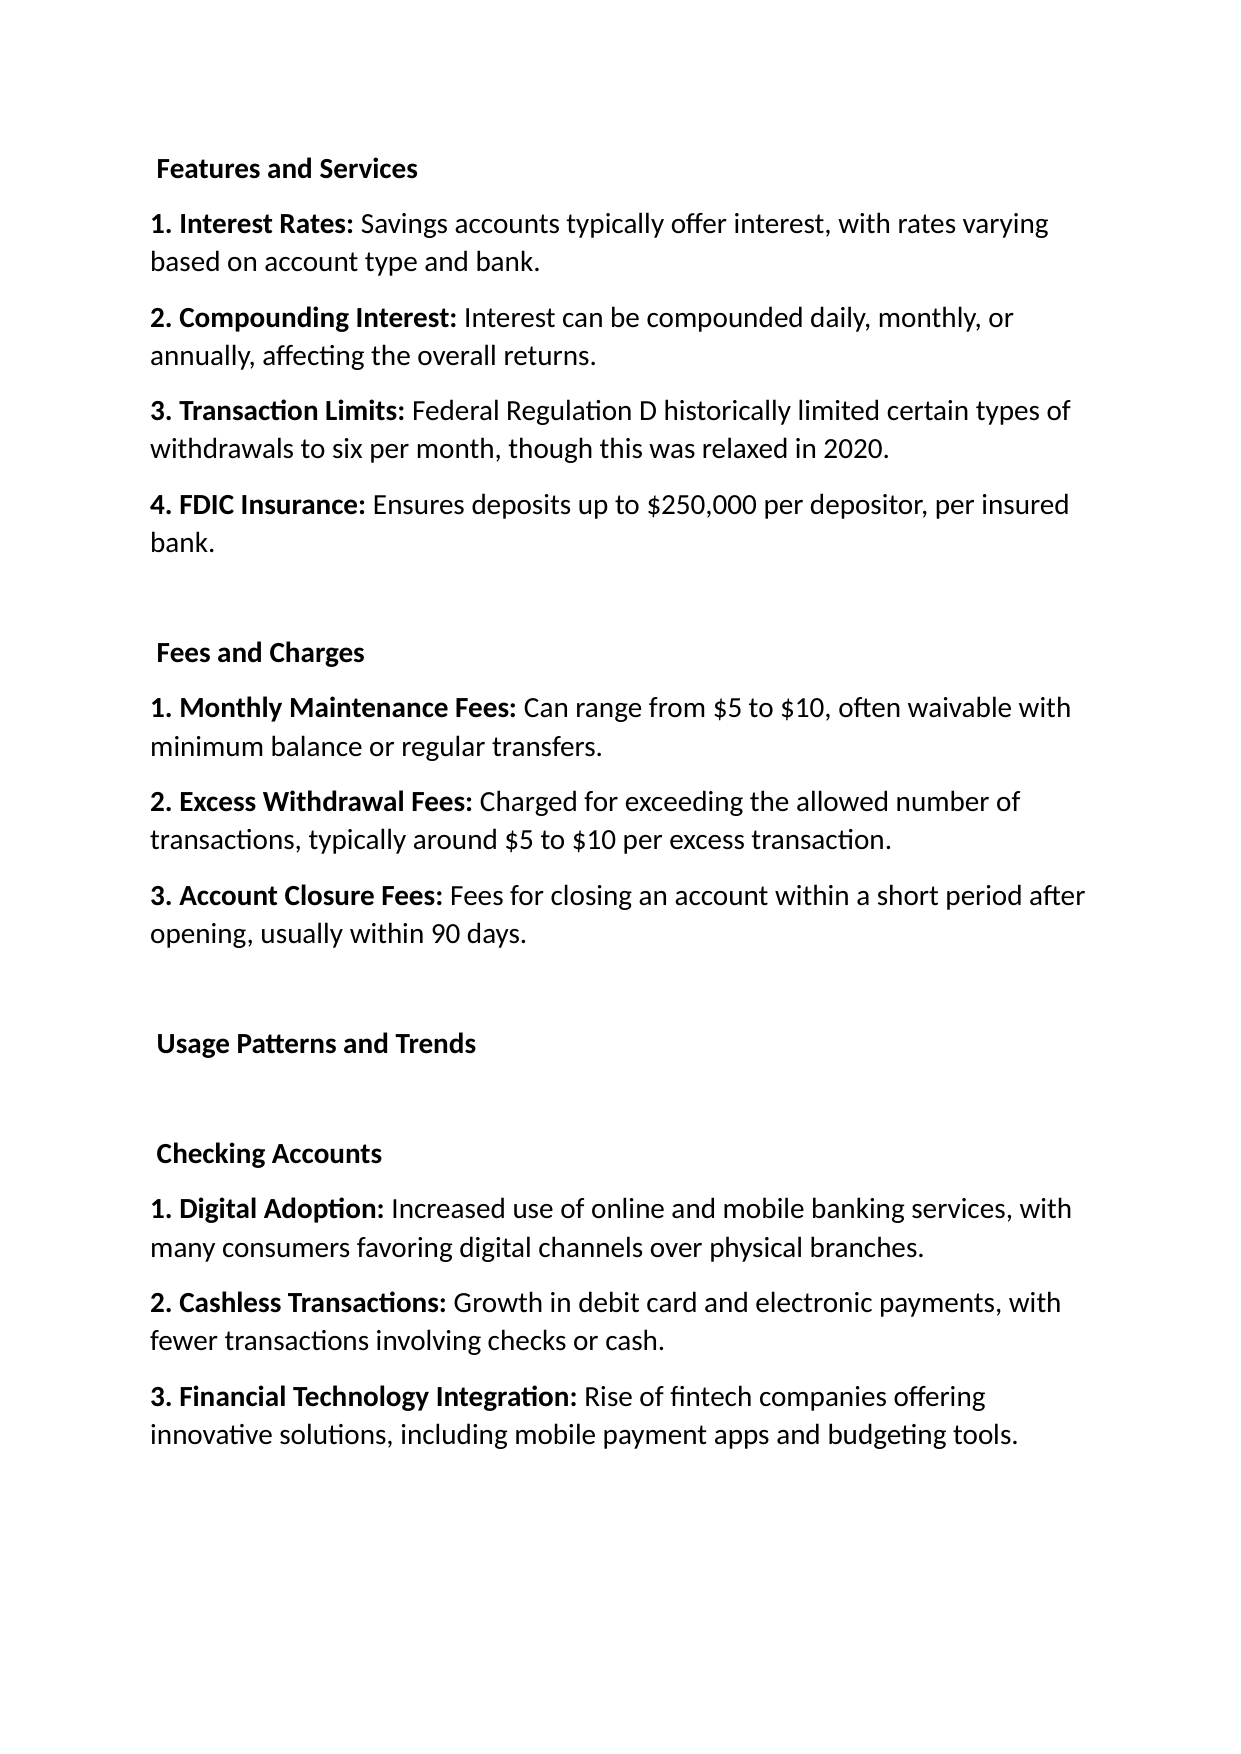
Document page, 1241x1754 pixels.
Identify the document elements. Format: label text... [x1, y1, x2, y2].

text 2. Cashless Transactions: Growth in debit card and electronic payments, with fewer transactions involving checks or cash. [150, 1284, 1090, 1358]
text Features and Services [150, 150, 1090, 186]
text 1. Interest Rates: Savings accounts typically offer interest, with rates varying based on account type and bank. [150, 205, 1090, 279]
text 4. FDIC Insurance: Ensures deposits up to $250,000 per depositor, per insured bank. [150, 486, 1090, 560]
text Checking Accounts [150, 1135, 1090, 1171]
text 1. Digital Adoption: Increased use of online and mobile banking services, with many consumers favoring digital channels over physical branches. [150, 1191, 1090, 1264]
text 2. Excess Withdrawal Fees: Charged for exceeding the allowed number of transactions, typically around $5 to $10 per excess transaction. [150, 783, 1090, 857]
text 2. Compounding Interest: Interest can be compounded daily, monthly, or annually, affecting the overall returns. [150, 299, 1090, 373]
text 3. Financial Technology Integration: Rise of fintech companies offering innovative solutions, including mobile payment apps and budgeting tools. [150, 1378, 1090, 1452]
text 1. Monthly Maintenance Fees: Can range from $5 to $10, often waivable with minimum balance or regular transfers. [150, 689, 1090, 763]
text 3. Transaction Limits: Federal Regulation D historically limited certain types of withdrawals to six per month, though this was relaxed in 2020. [150, 392, 1090, 466]
text Fees and Charges [150, 634, 1090, 670]
text Usage Patterns and Trends [150, 1025, 1090, 1061]
text 3. Account Closure Fees: Fees for closing an account within a short period after opening, usually within 90 days. [150, 877, 1090, 951]
